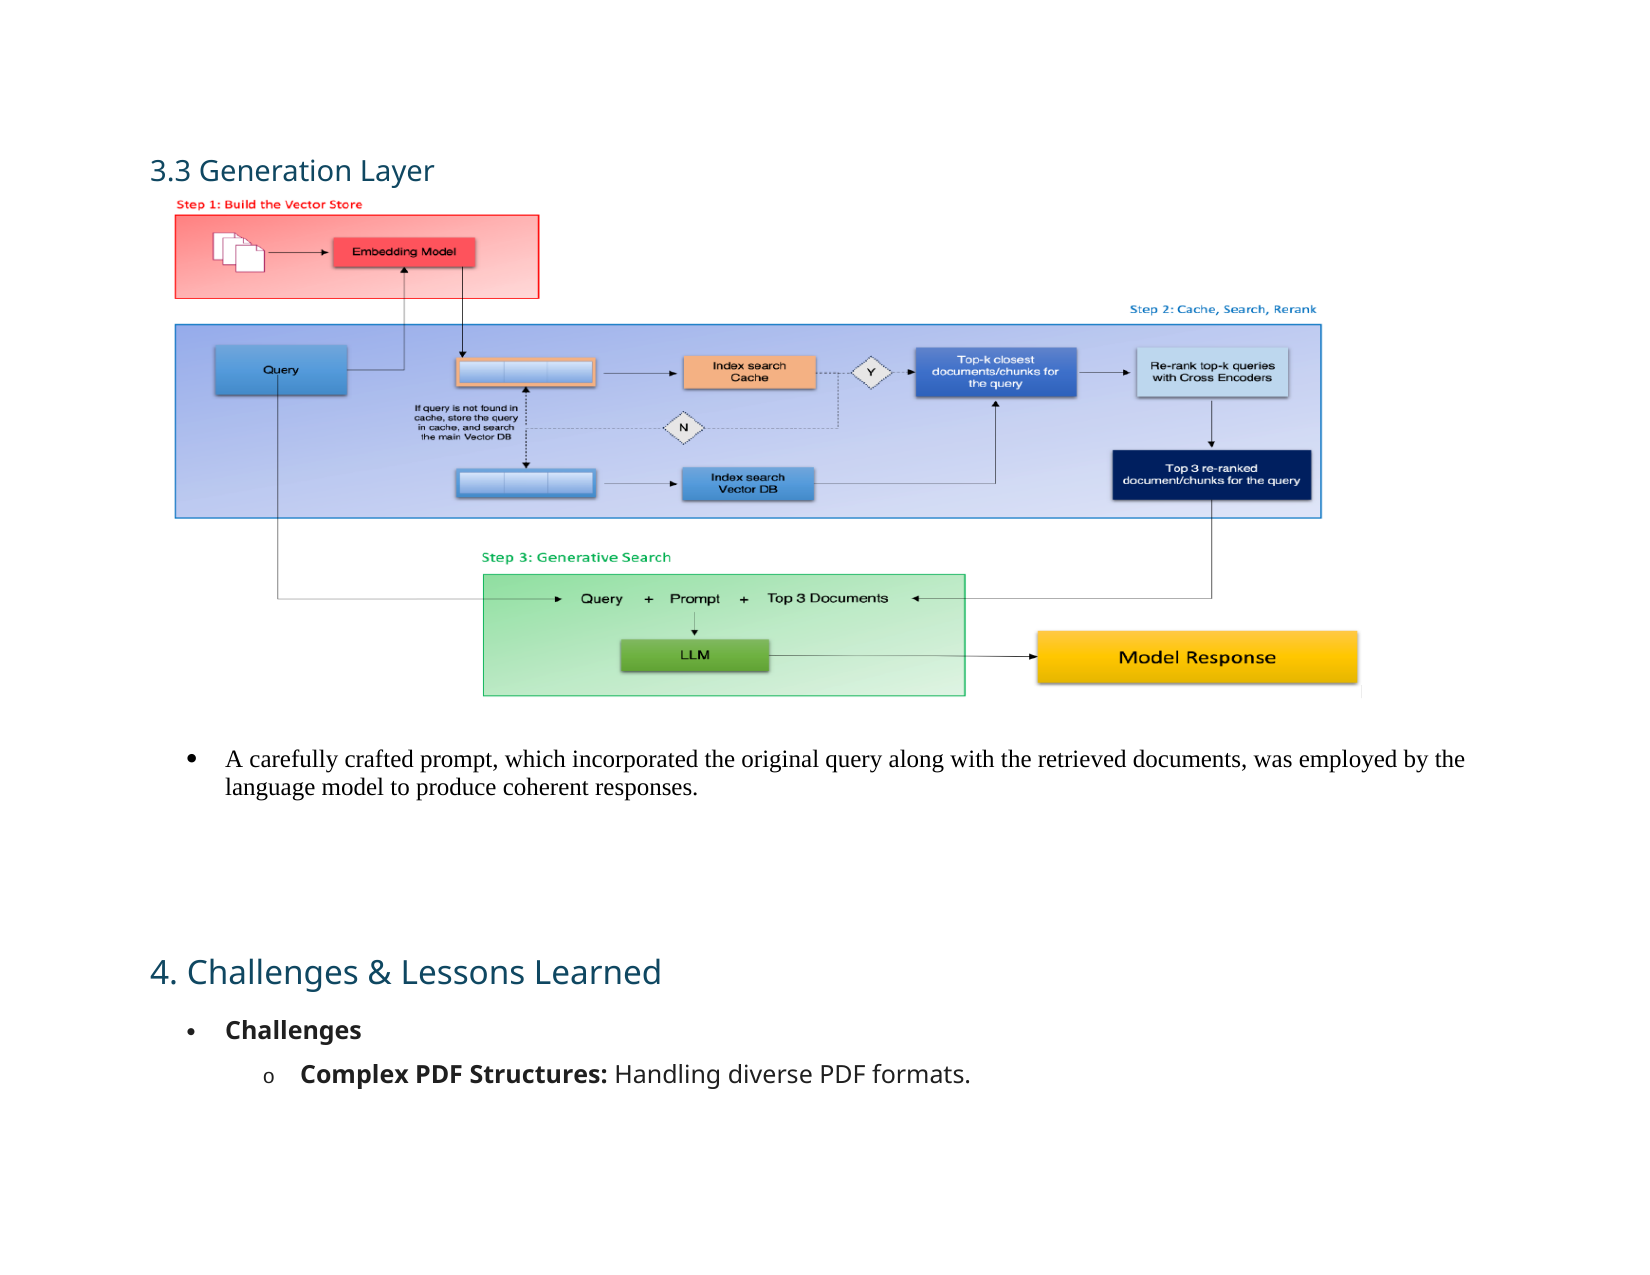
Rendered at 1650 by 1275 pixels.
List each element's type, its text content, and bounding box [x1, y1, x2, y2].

list Complex PDF Structures: Handling diverse PDF formats. [262, 1047, 1500, 1090]
picture [150, 198, 1362, 700]
list Challenges [187, 1003, 1500, 1047]
list A carefully crafted prompt, which incorporated the original query along with the retrieved documents, was employed by the language model to produce coherent responses. [187, 744, 1500, 801]
subtitle 4. Challenges & Lessons Learned [150, 949, 1500, 994]
subtitle 3.3 Generation Layer [150, 150, 1500, 190]
